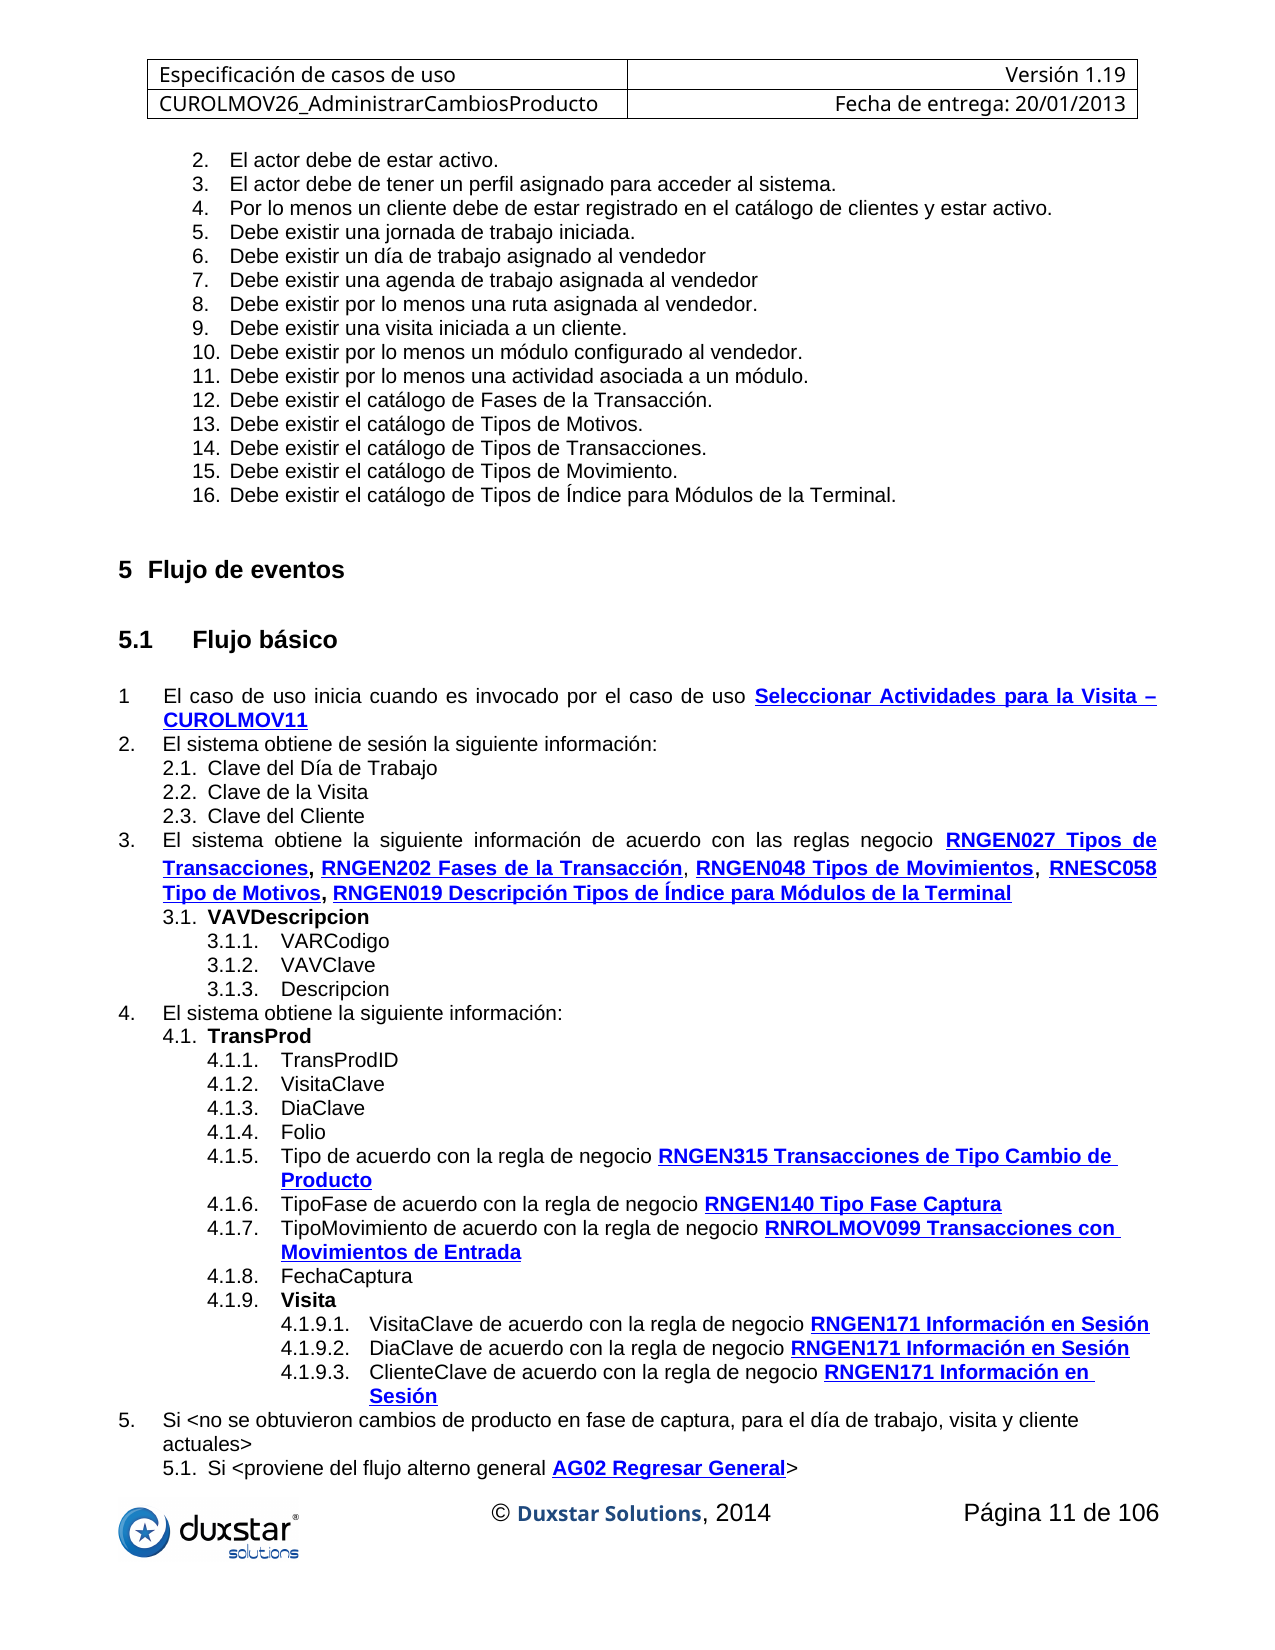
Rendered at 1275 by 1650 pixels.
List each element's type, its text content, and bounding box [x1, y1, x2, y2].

list VisitaClave [207, 1072, 1157, 1096]
list El caso de uso inicia cuando es invocado por el caso de uso Seleccionar Actividades para la Visita – CUROLMOV11 [118, 684, 1157, 732]
list Debe existir el catálogo de Fases de la Transacción. [192, 387, 1157, 411]
list Debe existir el catálogo de Tipos de Índice para Módulos de la Terminal. [192, 483, 1157, 507]
list El actor debe de estar activo. [192, 148, 1157, 172]
list DiaClave [207, 1096, 1157, 1120]
list Por lo menos un cliente debe de estar registrado en el catálogo de clientes y estar activo. [192, 196, 1157, 220]
list Si <no se obtuvieron cambios de producto en fase de captura, para el día de trabajo, visita y cliente actuales> [118, 1408, 1157, 1456]
list DiaClave de acuerdo con la regla de negocio RNGEN171 Información en Sesión [281, 1336, 1157, 1360]
list Si <proviene del flujo alterno general AG02 Regresar General> [162, 1456, 1157, 1479]
list El sistema obtiene la siguiente información de acuerdo con las reglas negocio RNGEN027 Tipos de Transacciones, RNGEN202 Fases de la Transacción, RNGEN048 Tipos de Movimientos, RNESC058 Tipo de Motivos, RNGEN019 Descripción Tipos de Índice para Módulos de la Terminal [118, 828, 1157, 904]
list Debe existir una visita iniciada a un cliente. [192, 316, 1157, 339]
list Debe existir por lo menos una ruta asignada al vendedor. [192, 292, 1157, 316]
list Debe existir el catálogo de Tipos de Transacciones. [192, 435, 1157, 459]
list Clave del Día de Trabajo [162, 756, 1157, 780]
list Debe existir el catálogo de Tipos de Movimiento. [192, 459, 1157, 483]
list TipoMovimiento de acuerdo con la regla de negocio RNROLMOV099 Transacciones con Movimientos de Entrada [207, 1216, 1157, 1264]
list Debe existir un día de trabajo asignado al vendedor [192, 244, 1157, 268]
list Debe existir el catálogo de Tipos de Motivos. [192, 411, 1157, 435]
list Folio [207, 1120, 1157, 1144]
subtitle 5 Flujo de eventos [118, 555, 1157, 584]
list Debe existir por lo menos un módulo configurado al vendedor. [192, 339, 1157, 363]
list El actor debe de tener un perfil asignado para acceder al sistema. [192, 172, 1157, 196]
list Debe existir por lo menos una actividad asociada a un módulo. [192, 363, 1157, 387]
list Tipo de acuerdo con la regla de negocio RNGEN315 Transacciones de Tipo Cambio de Producto [207, 1144, 1157, 1192]
list FechaCaptura [207, 1264, 1157, 1288]
list TransProd [162, 1024, 1157, 1048]
list VAVClave [207, 952, 1157, 976]
list VAVDescripcion [162, 904, 1157, 928]
list Descripcion [207, 976, 1157, 1000]
list TipoFase de acuerdo con la regla de negocio RNGEN140 Tipo Fase Captura [207, 1192, 1157, 1216]
list Debe existir una jornada de trabajo iniciada. [192, 220, 1157, 244]
list Debe existir una agenda de trabajo asignada al vendedor [192, 268, 1157, 292]
list Clave de la Visita [162, 780, 1157, 804]
list El sistema obtiene de sesión la siguiente información: [118, 732, 1157, 756]
subtitle 5.1 Flujo básico [118, 625, 1157, 654]
list El sistema obtiene la siguiente información: [118, 1000, 1157, 1024]
list Clave del Cliente [162, 804, 1157, 828]
list Visita [207, 1288, 1157, 1312]
picture [118, 1497, 299, 1562]
list VARCodigo [207, 928, 1157, 952]
list TransProdID [207, 1048, 1157, 1072]
list ClienteClave de acuerdo con la regla de negocio RNGEN171 Información en Sesión [281, 1360, 1157, 1408]
list VisitaClave de acuerdo con la regla de negocio RNGEN171 Información en Sesión [281, 1312, 1157, 1336]
